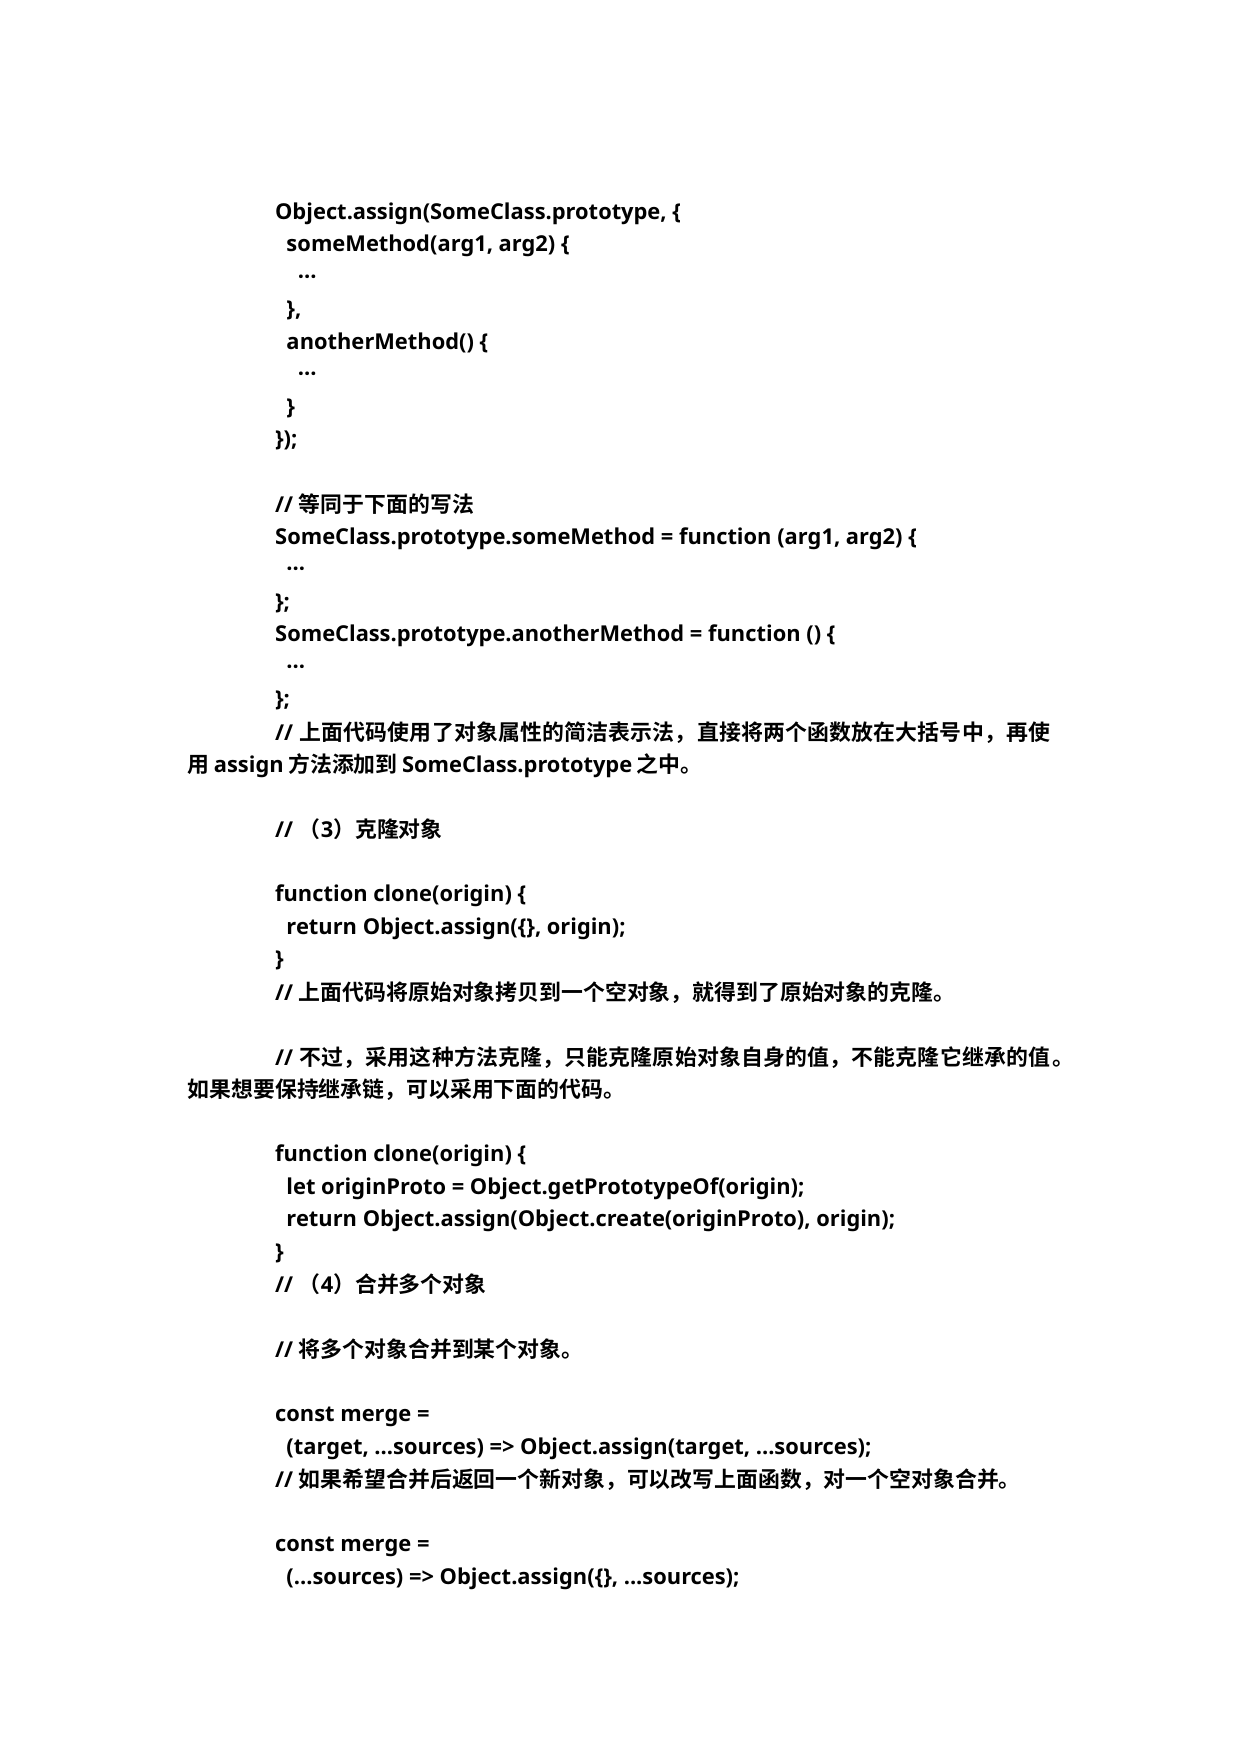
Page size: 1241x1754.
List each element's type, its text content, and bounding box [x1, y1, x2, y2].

text // 等同于下面的写法 [187, 487, 1053, 519]
text }; [187, 584, 1053, 617]
text }); [187, 422, 1053, 454]
text let originProto = Object.getPrototypeOf(origin); [187, 1169, 1053, 1202]
text return Object.assign({}, origin); [187, 909, 1053, 942]
text // （4）合并多个对象 [187, 1267, 1053, 1299]
text ··· [187, 357, 1053, 389]
text Object.assign(SomeClass.prototype, { [187, 194, 1053, 227]
text ··· [187, 552, 1053, 584]
text (...sources) => Object.assign({}, ...sources); [187, 1559, 1053, 1592]
text }; [187, 682, 1053, 714]
text } [187, 1234, 1053, 1267]
text someMethod(arg1, arg2) { [187, 227, 1053, 259]
text ··· [187, 649, 1053, 682]
text SomeClass.prototype.anotherMethod = function () { [187, 617, 1053, 649]
text const merge = [187, 1397, 1053, 1429]
text const merge = [187, 1527, 1053, 1559]
text // 不过，采用这种方法克隆，只能克隆原始对象自身的值，不能克隆它继承的值。如果想要保持继承链，可以采用下面的代码。 [187, 1039, 1053, 1104]
text // 如果希望合并后返回一个新对象，可以改写上面函数，对一个空对象合并。 [187, 1462, 1053, 1494]
text // 上面代码将原始对象拷贝到一个空对象，就得到了原始对象的克隆。 [187, 974, 1053, 1007]
text (target, ...sources) => Object.assign(target, ...sources); [187, 1429, 1053, 1462]
text }, [187, 292, 1053, 324]
text // 将多个对象合并到某个对象。 [187, 1332, 1053, 1364]
text } [187, 942, 1053, 974]
text } [187, 389, 1053, 422]
text SomeClass.prototype.someMethod = function (arg1, arg2) { [187, 519, 1053, 552]
text anotherMethod() { [187, 324, 1053, 357]
text // （3）克隆对象 [187, 812, 1053, 844]
text ··· [187, 259, 1053, 292]
text // 上面代码使用了对象属性的简洁表示法，直接将两个函数放在大括号中，再使用assign方法添加到SomeClass.prototype之中。 [187, 714, 1053, 779]
text function clone(origin) { [187, 1137, 1053, 1169]
text return Object.assign(Object.create(originProto), origin); [187, 1202, 1053, 1234]
text function clone(origin) { [187, 877, 1053, 909]
